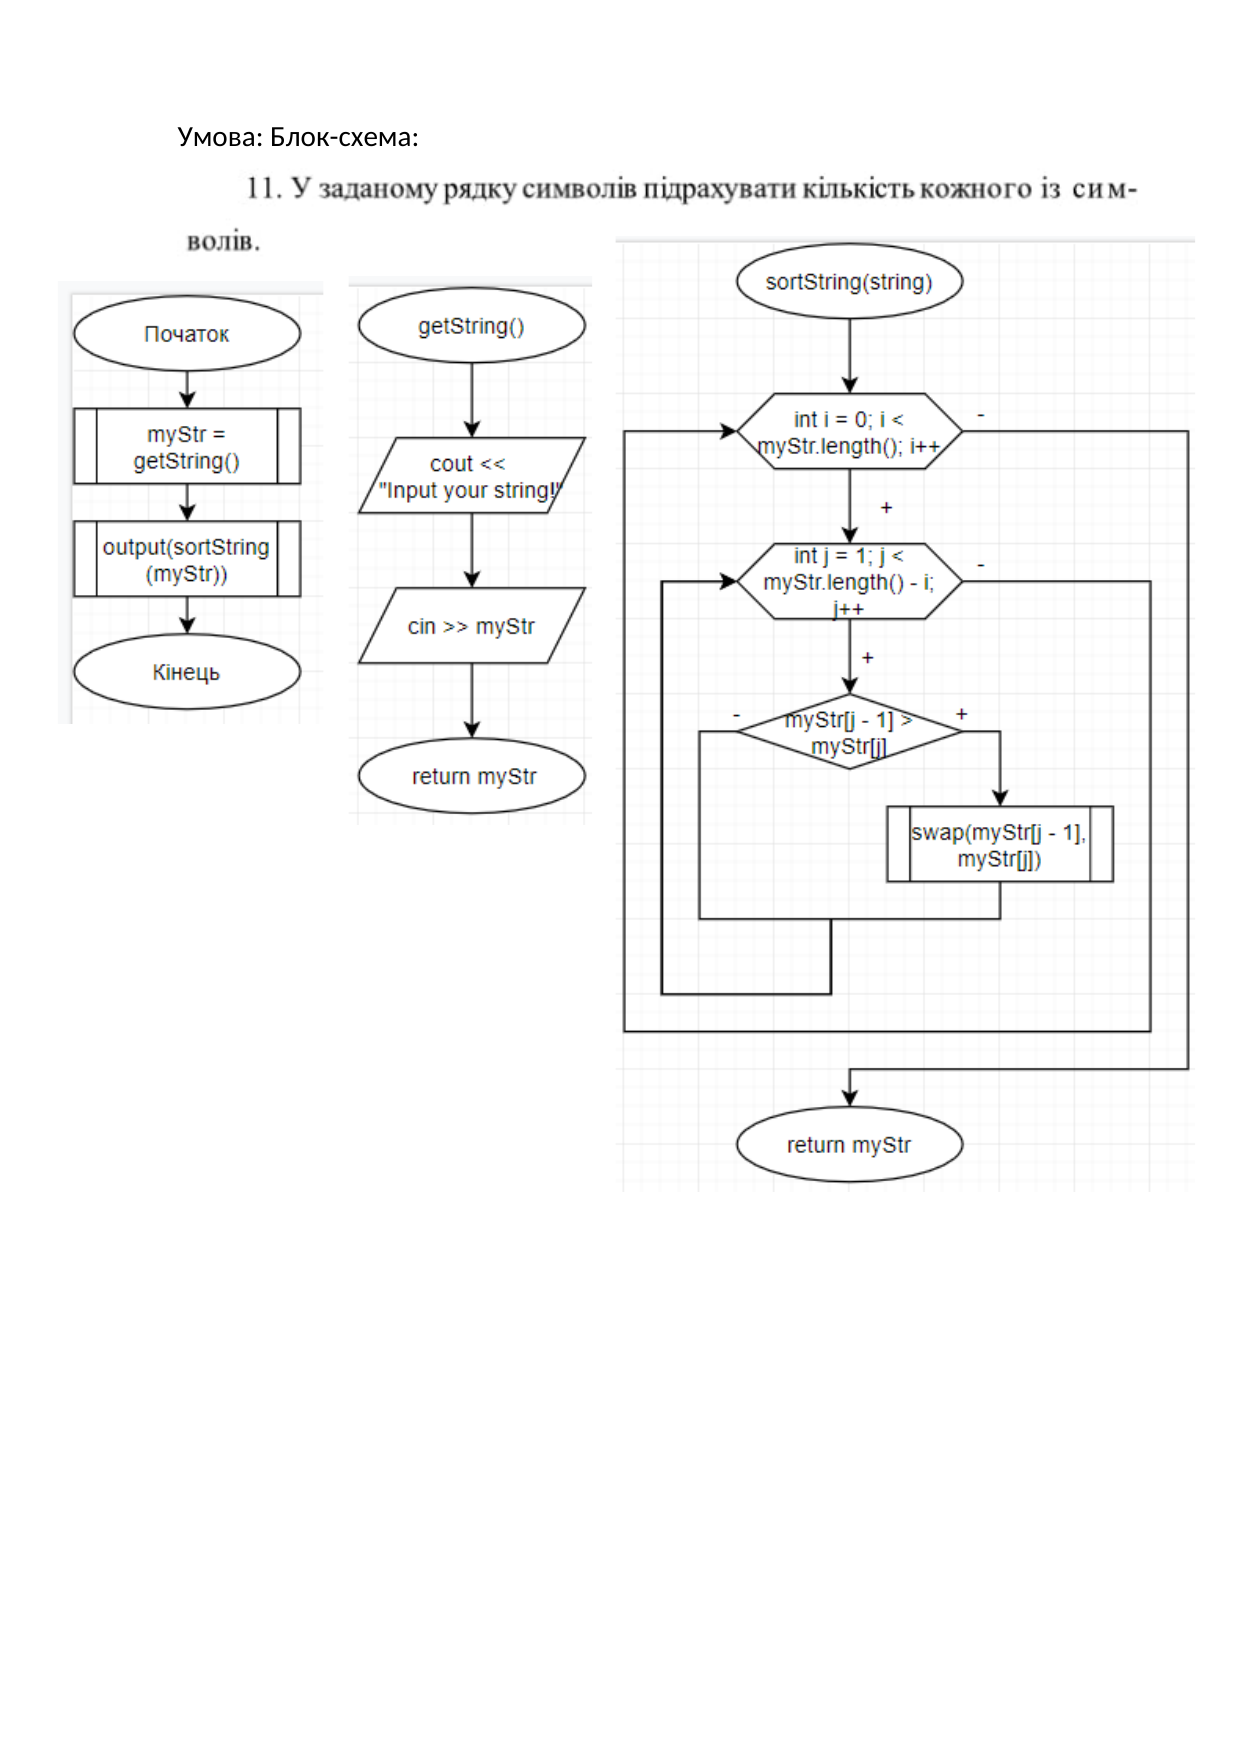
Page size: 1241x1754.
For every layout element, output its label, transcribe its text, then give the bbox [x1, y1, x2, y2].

text Умова: Блок-схема: [177, 118, 1152, 154]
picture [57, 281, 324, 724]
picture [176, 156, 1196, 1192]
